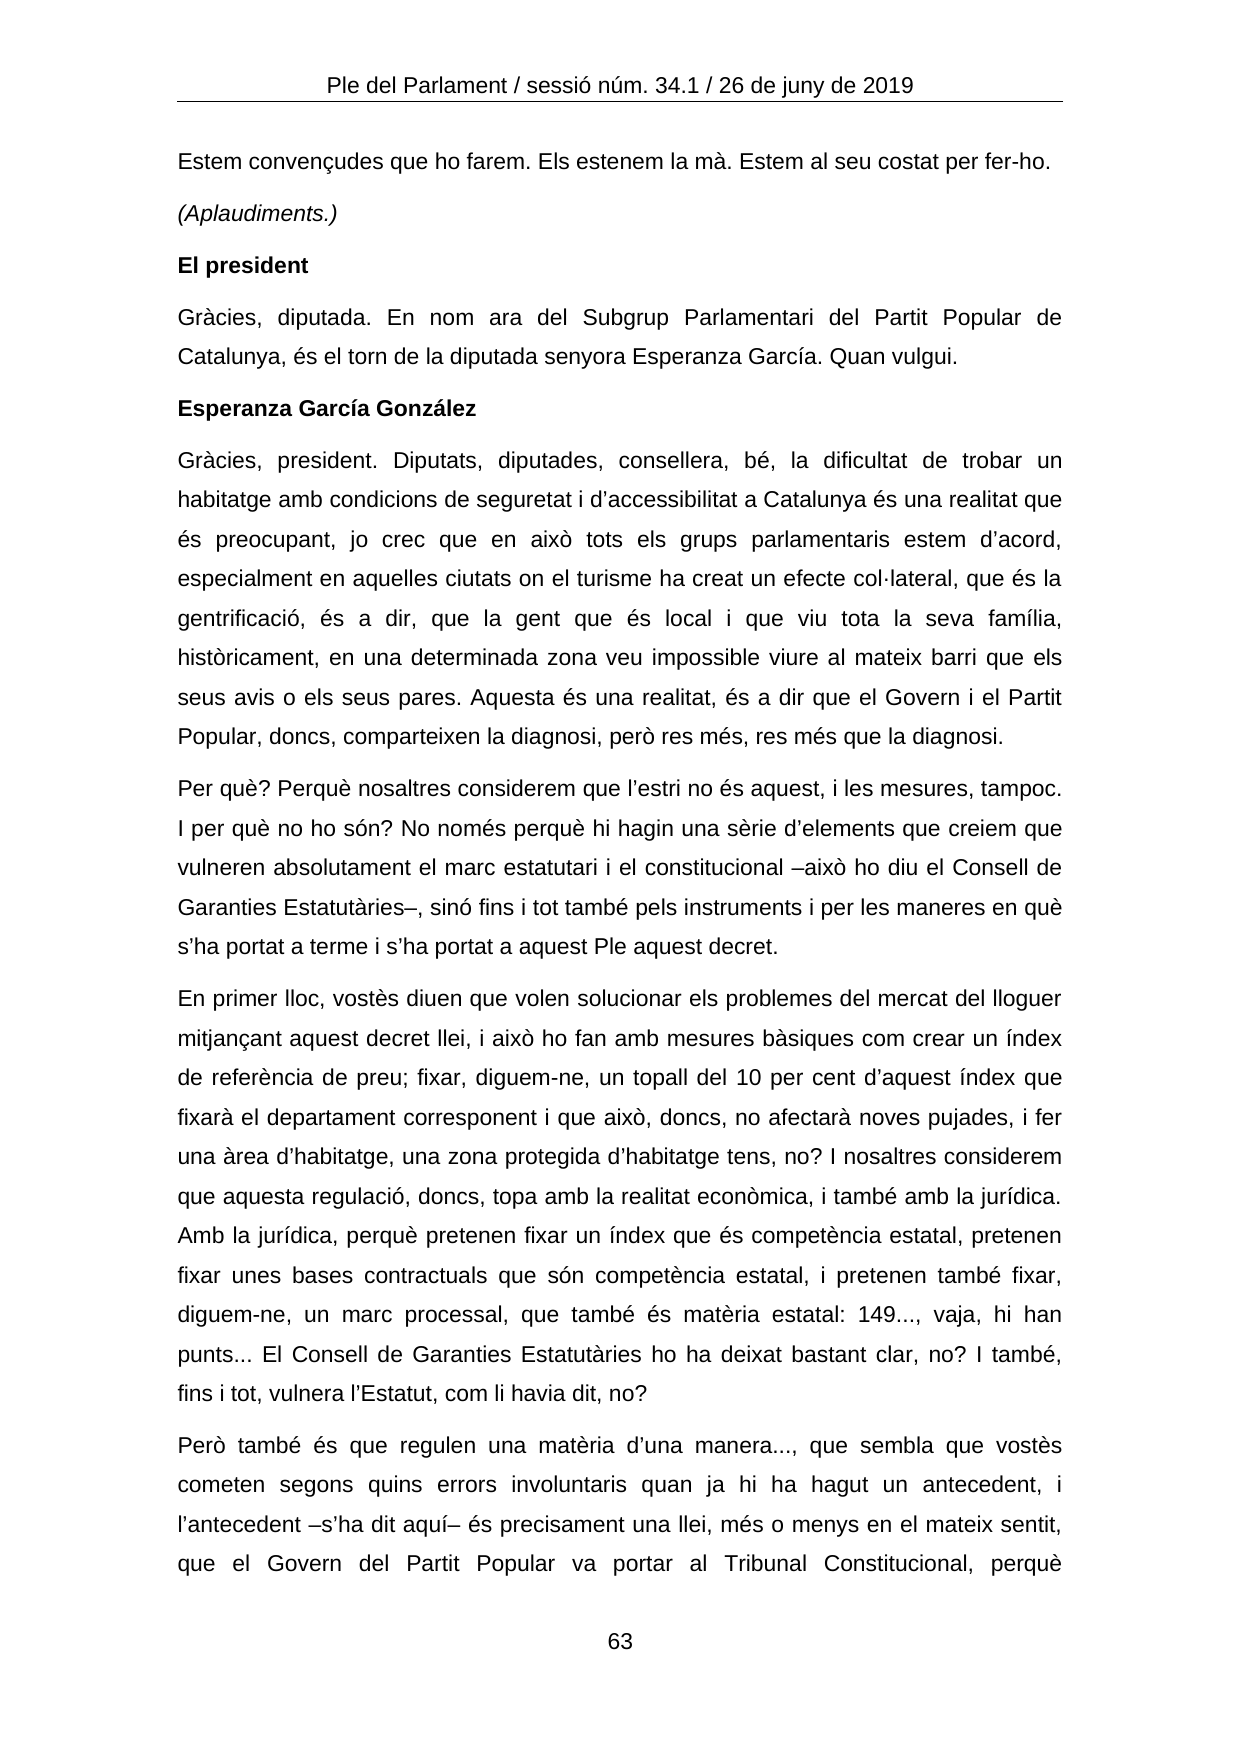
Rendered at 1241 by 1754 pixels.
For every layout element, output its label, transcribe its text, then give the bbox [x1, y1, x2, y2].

text (Aplaudiments.) [177, 199, 1063, 226]
text Per què? Perquè nosaltres considerem que l’estri no és aquest, i les mesures, tampoc. I per què no ho són? No només perquè hi hagin una sèrie d’elements que creiem que vulneren absolutament el marc estatutari i el constitucional –això ho diu el Consell de Garanties Estatutàries–, sinó fins i tot també pels instruments i per les maneres en què s’ha portat a terme i s’ha portat a aquest Ple aquest decret. [177, 775, 1063, 959]
text Esperanza García González [177, 395, 1063, 421]
text Estem convençudes que ho farem. Els estenem la mà. Estem al seu costat per fer-ho. [177, 148, 1063, 174]
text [177, 1432, 1063, 1577]
text El president [177, 252, 1063, 278]
text Gràcies, president. Diputats, diputades, consellera, bé, la dificultat de trobar un habitatge amb condicions de seguretat i d’accessibilitat a Catalunya és una realitat que és preocupant, jo crec que en això tots els grups parlamentaris estem d’acord, especialment en aquelles ciutats on el turisme ha creat un efecte col·lateral, que és la gentrificació, és a dir, que la gent que és local i que viu tota la seva família, històricament, en una determinada zona veu impossible viure al mateix barri que els seus avis o els seus pares. Aquesta és una realitat, és a dir que el Govern i el Partit Popular, doncs, comparteixen la diagnosi, però res més, res més que la diagnosi. [177, 447, 1063, 750]
text Gràcies, diputada. En nom ara del Subgrup Parlamentari del Partit Popular de Catalunya, és el torn de la diputada senyora Esperanza García. Quan vulgui. [177, 303, 1063, 369]
text En primer lloc, vostès diuen que volen solucionar els problemes del mercat del lloguer mitjançant aquest decret llei, i això ho fan amb mesures bàsiques com crear un índex de referència de preu; fixar, diguem-ne, un topall del 10 per cent d’aquest índex que fixarà el departament corresponent i que això, doncs, no afectarà noves pujades, i fer una àrea d’habitatge, una zona protegida d’habitatge tens, no? I nosaltres considerem que aquesta regulació, doncs, topa amb la realitat econòmica, i també amb la jurídica. Amb la jurídica, perquè pretenen fixar un índex que és competència estatal, pretenen fixar unes bases contractuals que són competència estatal, i pretenen també fixar, diguem-ne, un marc processal, que també és matèria estatal: 149..., vaja, hi han punts... El Consell de Garanties Estatutàries ho ha deixat bastant clar, no? I també, fins i tot, vulnera l’Estatut, com li havia dit, no? [177, 985, 1063, 1406]
